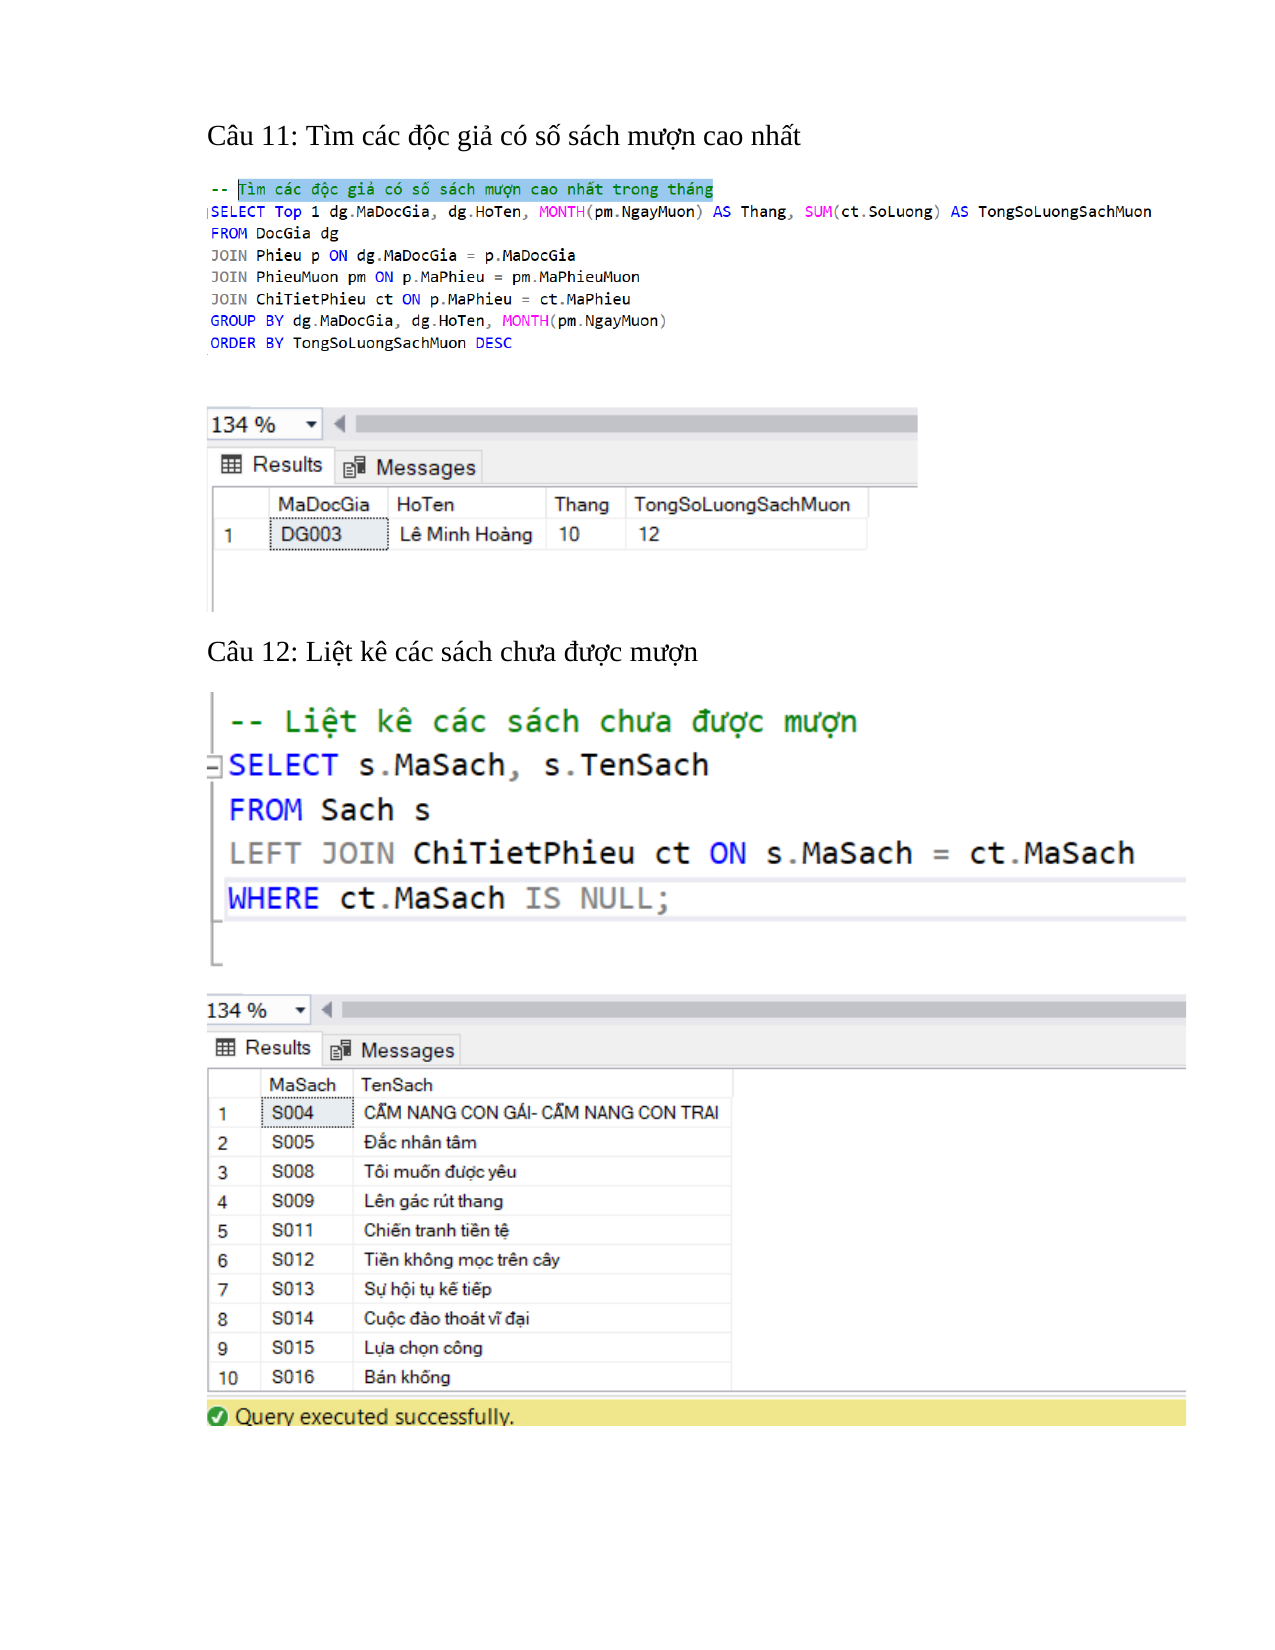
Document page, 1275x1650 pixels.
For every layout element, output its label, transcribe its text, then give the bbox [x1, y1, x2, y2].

picture [206, 993, 1187, 1426]
text Câu 12: Liệt kê các sách chưa được mượn [207, 634, 1186, 668]
picture [206, 692, 1187, 971]
text Câu 11: Tìm các độc giả có số sách mượn cao nhất [207, 118, 1186, 152]
picture [206, 175, 1187, 384]
picture [206, 406, 918, 612]
